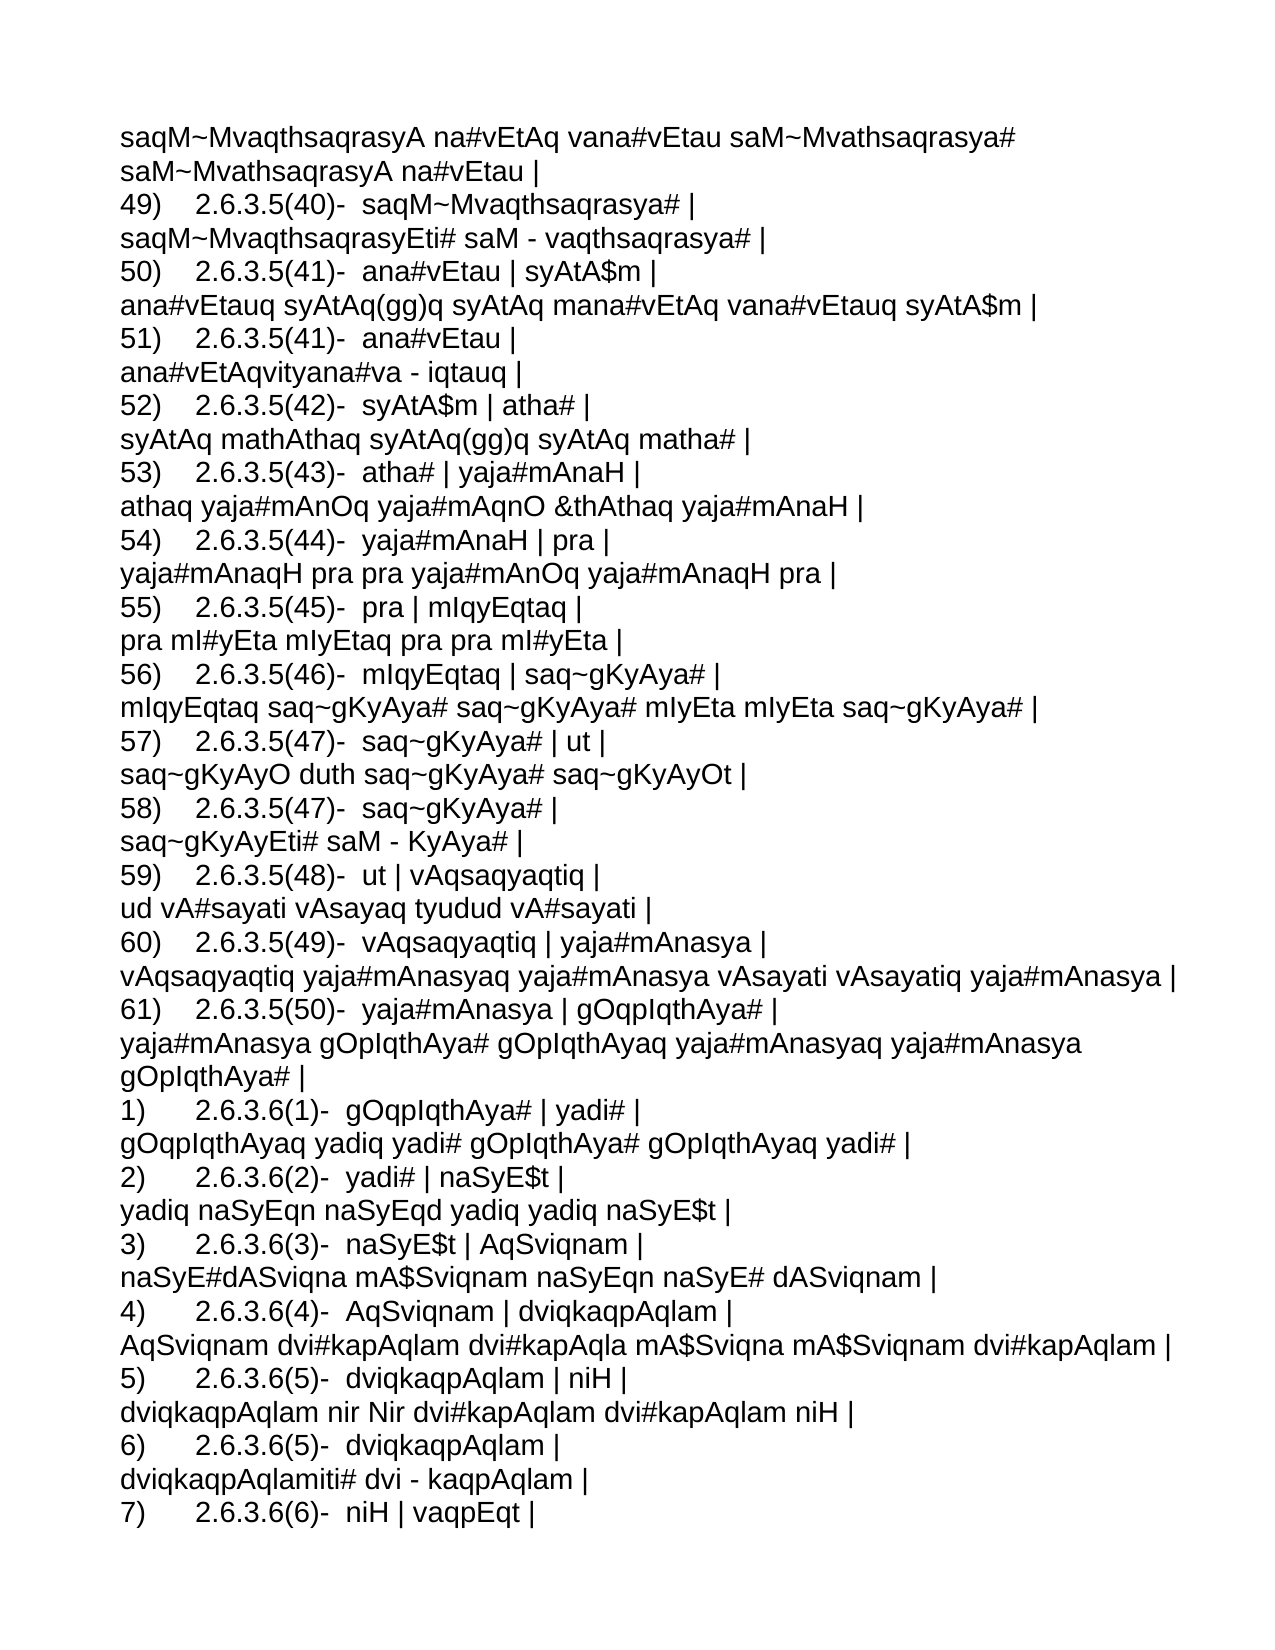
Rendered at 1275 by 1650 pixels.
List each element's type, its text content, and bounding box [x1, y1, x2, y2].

text 6) 2.6.3.6(5)- dviqkaqpAqlam | [120, 1428, 1200, 1462]
text mIqyEqtaq saq~gKyAya# saq~gKyAya# mIyEta mIyEta saq~gKyAya# | [120, 690, 1200, 724]
text 60) 2.6.3.5(49)- vAqsaqyaqtiq | yaja#mAnasya | [120, 925, 1200, 958]
text 4) 2.6.3.6(4)- AqSviqnam | dviqkaqpAqlam | [120, 1294, 1200, 1327]
text 53) 2.6.3.5(43)- atha# | yaja#mAnaH | [120, 455, 1200, 489]
text 1) 2.6.3.6(1)- gOqpIqthAya# | yadi# | [120, 1093, 1200, 1126]
text dviqkaqpAqlamiti# dvi - kaqpAqlam | [120, 1462, 1200, 1495]
text 50) 2.6.3.5(41)- ana#vEtau | syAtA$m | [120, 254, 1200, 288]
text yadiq naSyEqn naSyEqd yadiq yadiq naSyE$t | [120, 1193, 1200, 1227]
text 59) 2.6.3.5(48)- ut | vAqsaqyaqtiq | [120, 858, 1200, 891]
text 3) 2.6.3.6(3)- naSyE$t | AqSviqnam | [120, 1227, 1200, 1260]
text 57) 2.6.3.5(47)- saq~gKyAya# | ut | [120, 724, 1200, 757]
text ana#vEtauq syAtAq(gg)q syAtAq mana#vEtAq vana#vEtauq syAtA$m | [120, 288, 1200, 321]
text 56) 2.6.3.5(46)- mIqyEqtaq | saq~gKyAya# | [120, 657, 1200, 690]
text yaja#mAnasya gOpIqthAya# gOpIqthAyaq yaja#mAnasyaq yaja#mAnasya gOpIqthAya# | [120, 1026, 1200, 1093]
text 61) 2.6.3.5(50)- yaja#mAnasya | gOqpIqthAya# | [120, 992, 1200, 1026]
text athaq yaja#mAnOq yaja#mAqnO &thAthaq yaja#mAnaH | [120, 489, 1200, 522]
text 52) 2.6.3.5(42)- syAtA$m | atha# | [120, 388, 1200, 422]
text 5) 2.6.3.6(5)- dviqkaqpAqlam | niH | [120, 1361, 1200, 1394]
text 7) 2.6.3.6(6)- niH | vaqpEqt | [120, 1495, 1200, 1529]
text syAtAq mathAthaq syAtAq(gg)q syAtAq matha# | [120, 422, 1200, 455]
text yaja#mAnaqH pra pra yaja#mAnOq yaja#mAnaqH pra | [120, 556, 1200, 589]
text saqM~MvaqthsaqrasyEti# saM - vaqthsaqrasya# | [120, 221, 1200, 254]
text ana#vEtAqvityana#va - iqtauq | [120, 355, 1200, 388]
text ud vA#sayati vAsayaq tyudud vA#sayati | [120, 891, 1200, 925]
text 55) 2.6.3.5(45)- pra | mIqyEqtaq | [120, 589, 1200, 623]
text 2) 2.6.3.6(2)- yadi# | naSyE$t | [120, 1160, 1200, 1193]
text pra mI#yEta mIyEtaq pra pra mI#yEta | [120, 623, 1200, 657]
text 54) 2.6.3.5(44)- yaja#mAnaH | pra | [120, 522, 1200, 556]
text 49) 2.6.3.5(40)- saqM~Mvaqthsaqrasya# | [120, 187, 1200, 221]
text naSyE#dASviqna mA$Sviqnam naSyEqn naSyE# dASviqnam | [120, 1260, 1200, 1294]
text AqSviqnam dvi#kapAqlam dvi#kapAqla mA$Sviqna mA$Sviqnam dvi#kapAqlam | [120, 1327, 1200, 1361]
text vAqsaqyaqtiq yaja#mAnasyaq yaja#mAnasya vAsayati vAsayatiq yaja#mAnasya | [120, 958, 1200, 992]
text dviqkaqpAqlam nir Nir dvi#kapAqlam dvi#kapAqlam niH | [120, 1394, 1200, 1428]
text 51) 2.6.3.5(41)- ana#vEtau | [120, 321, 1200, 355]
text saqM~MvaqthsaqrasyA na#vEtAq vana#vEtau saM~Mvathsaqrasya# saM~MvathsaqrasyA na#vEtau | [120, 120, 1200, 187]
text gOqpIqthAyaq yadiq yadi# gOpIqthAya# gOpIqthAyaq yadi# | [120, 1126, 1200, 1160]
text saq~gKyAyEti# saM - KyAya# | [120, 824, 1200, 858]
text 58) 2.6.3.5(47)- saq~gKyAya# | [120, 791, 1200, 824]
text saq~gKyAyO duth saq~gKyAya# saq~gKyAyOt | [120, 757, 1200, 791]
